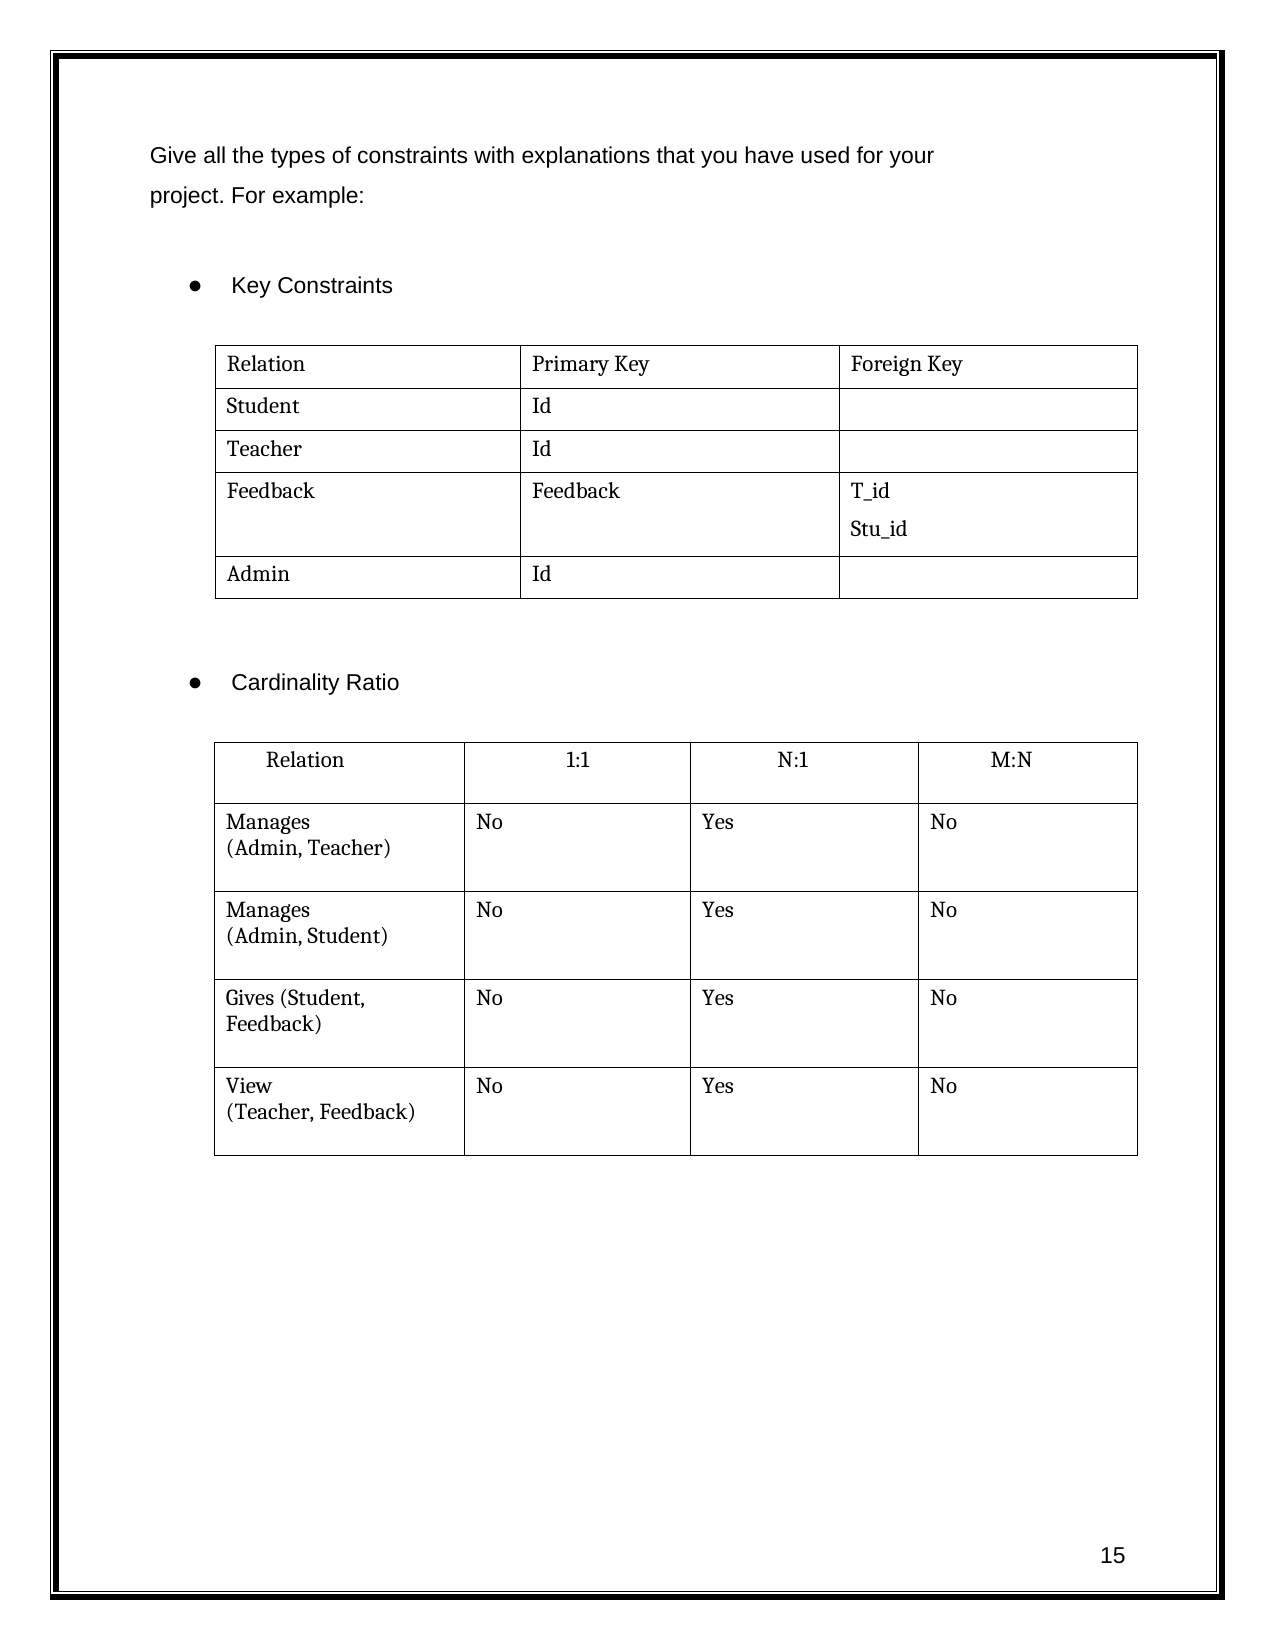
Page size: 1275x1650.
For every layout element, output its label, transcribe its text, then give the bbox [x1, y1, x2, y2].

table_cell No [919, 980, 1137, 1067]
table_cell Yes [691, 980, 918, 1067]
table_cell No [465, 980, 690, 1067]
list Cardinality Ratio [187, 667, 1133, 696]
table_header 1:1 [465, 743, 690, 803]
table_cell [840, 431, 1137, 472]
list Key Constraints [187, 270, 1133, 299]
table_cell Student [216, 389, 520, 430]
table_cell Yes [691, 804, 918, 891]
table_cell T_id Stu_id [840, 473, 1137, 556]
table_cell Feedback [521, 473, 839, 556]
table_header M:N [919, 743, 1137, 803]
table_cell Manages (Admin, Teacher) [215, 804, 464, 891]
table_cell No [919, 1068, 1137, 1155]
table_cell [840, 557, 1137, 598]
table_cell Admin [216, 557, 520, 598]
table_cell Manages (Admin, Student) [215, 892, 464, 979]
table_cell Gives (Student, Feedback) [215, 980, 464, 1067]
table_header Relation [215, 743, 464, 803]
table_cell No [465, 804, 690, 891]
table_cell No [919, 892, 1137, 979]
table_cell Id [521, 557, 839, 598]
table_cell No [919, 804, 1137, 891]
table_header Relation [216, 346, 520, 387]
table_header Primary Key [521, 346, 839, 387]
table_header Foreign Key [840, 346, 1137, 387]
table_header N:1 [691, 743, 918, 803]
table_cell Feedback [216, 473, 520, 556]
table_cell Yes [691, 1068, 918, 1155]
table_cell No [465, 1068, 690, 1155]
table_cell View (Teacher, Feedback) [215, 1068, 464, 1155]
table_cell Id [521, 431, 839, 472]
text Give all the types of constraints with explanations that you have used for your project. For example: [149, 142, 1016, 209]
table_cell [840, 389, 1137, 430]
table_cell Id [521, 389, 839, 430]
table_cell Teacher [216, 431, 520, 472]
table_cell No [465, 892, 690, 979]
table_cell Yes [691, 892, 918, 979]
